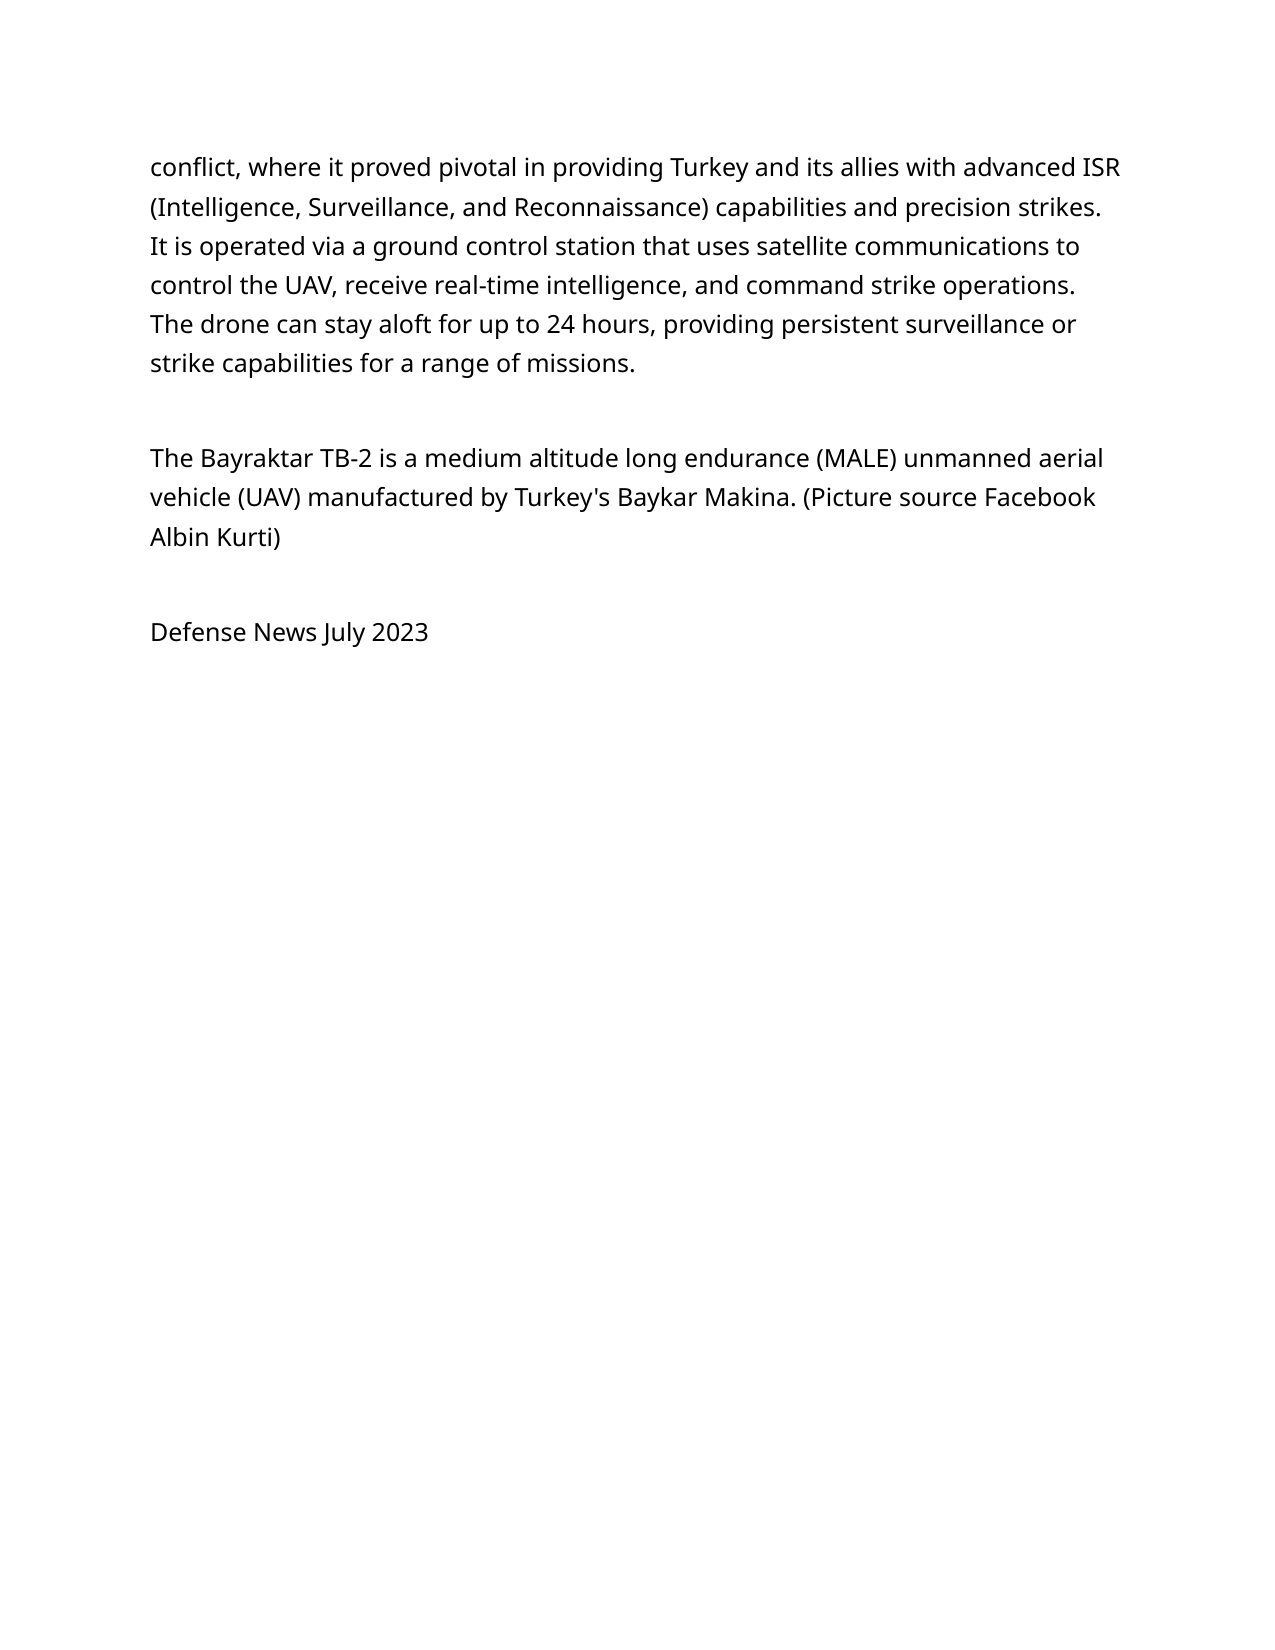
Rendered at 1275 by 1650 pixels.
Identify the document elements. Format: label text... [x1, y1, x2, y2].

text Defense News July 2023 [150, 614, 1125, 687]
text The Bayraktar TB-2 is a medium altitude long endurance (MALE) unmanned aerial vehicle (UAV) manufactured by Turkey's Baykar Makina. (Picture source Facebook Albin Kurti) [150, 441, 1125, 592]
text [150, 150, 1125, 419]
